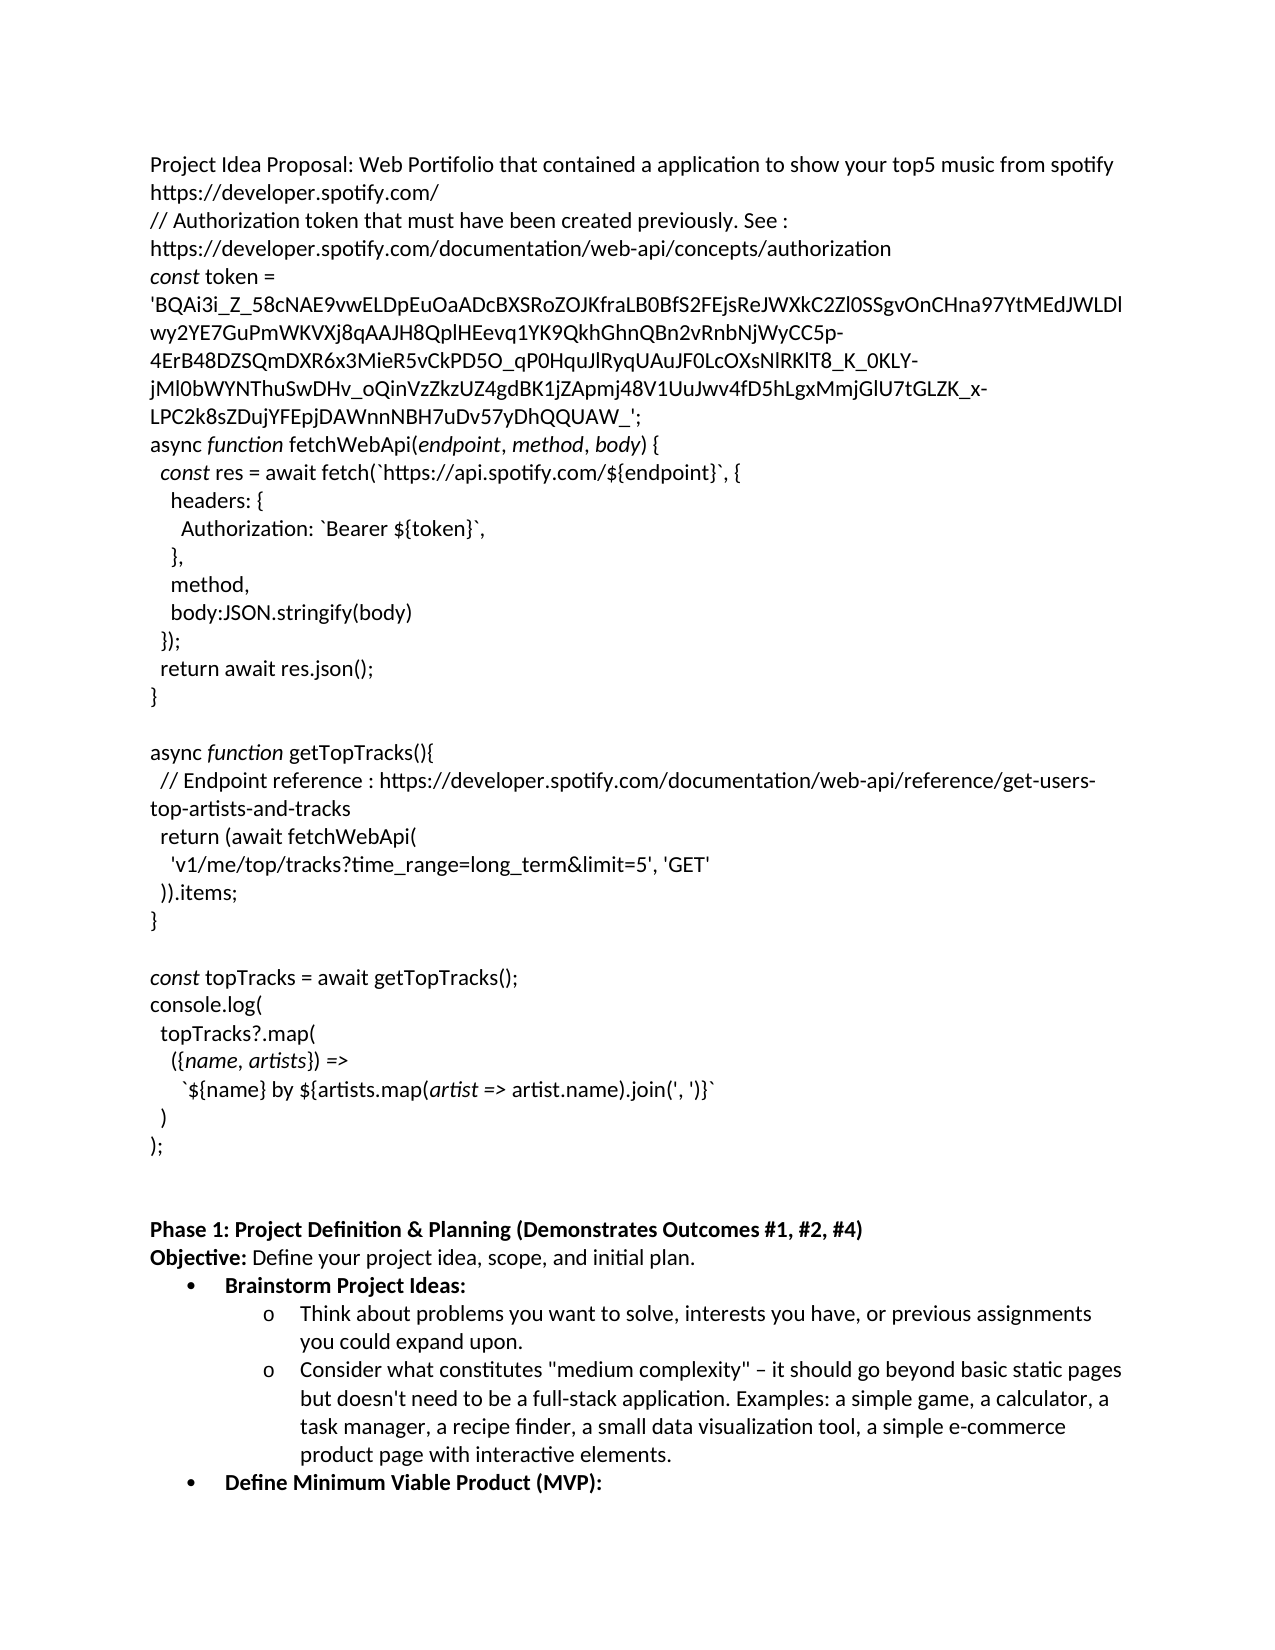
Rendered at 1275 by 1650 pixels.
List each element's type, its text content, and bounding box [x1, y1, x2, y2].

text async function fetchWebApi(endpoint, method, body) { [150, 430, 1125, 458]
text }, [150, 542, 1125, 570]
text topTracks?.map( [150, 1019, 1125, 1047]
text ({name, artists}) => [150, 1047, 1125, 1075]
text Objective: Define your project idea, scope, and initial plan. [150, 1243, 1125, 1271]
text ); [150, 1131, 1125, 1159]
text return await res.json(); [150, 654, 1125, 682]
list Consider what constitutes "medium complexity" – it should go beyond basic static pages but doesn't need to be a full-stack application. Examples: a simple game, a calculator, a task manager, a recipe finder, a small data visualization tool, a simple e-commerce product page with interactive elements. [262, 1355, 1125, 1468]
text Project Idea Proposal: Web Portifolio that contained a application to show your top5 music from spotify [150, 150, 1125, 178]
text )).items; [150, 878, 1125, 907]
text Authorization: `Bearer ${token}`, [150, 514, 1125, 542]
text const topTracks = await getTopTracks(); [150, 963, 1125, 991]
text 'v1/me/top/tracks?time_range=long_term&limit=5', 'GET' [150, 851, 1125, 878]
text }); [150, 626, 1125, 654]
text // Endpoint reference : https://developer.spotify.com/documentation/web-api/reference/get-users-top-artists-and-tracks [150, 766, 1125, 822]
text https://developer.spotify.com/ [150, 178, 1125, 206]
text Phase 1: Project Definition & Planning (Demonstrates Outcomes #1, #2, #4) [150, 1215, 1125, 1243]
text body:JSON.stringify(body) [150, 598, 1125, 626]
text ) [150, 1103, 1125, 1131]
text const res = await fetch(`https://api.spotify.com/${endpoint}`, { [150, 458, 1125, 486]
text method, [150, 570, 1125, 598]
text } [150, 682, 1125, 710]
text const token = 'BQAi3i_Z_58cNAE9vwELDpEuOaADcBXSRoZOJKfraLB0BfS2FEjsReJWXkC2Zl0SSgvOnCHna97YtMEdJWLDlwy2YE7GuPmWKVXj8qAAJH8QplHEevq1YK9QkhGhnQBn2vRnbNjWyCC5p-4ErB48DZSQmDXR6x3MieR5vCkPD5O_qP0HquJlRyqUAuJF0LcOXsNlRKlT8_K_0KLY-jMl0bWYNThuSwDHv_oQinVzZkzUZ4gdBK1jZApmj48V1UuJwv4fD5hLgxMmjGlU7tGLZK_x-LPC2k8sZDujYFEpjDAWnnNBH7uDv57yDhQQUAW_'; [150, 262, 1125, 430]
text headers: { [150, 486, 1125, 514]
text console.log( [150, 991, 1125, 1019]
list Brainstorm Project Ideas: [187, 1271, 1125, 1299]
text return (await fetchWebApi( [150, 822, 1125, 851]
list Think about problems you want to solve, interests you have, or previous assignments you could expand upon. [262, 1299, 1125, 1355]
text `${name} by ${artists.map(artist => artist.name).join(', ')}` [150, 1075, 1125, 1103]
text } [150, 907, 1125, 934]
text // Authorization token that must have been created previously. See : https://developer.spotify.com/documentation/web-api/concepts/authorization [150, 206, 1125, 262]
text async function getTopTracks(){ [150, 738, 1125, 766]
list Define Minimum Viable Product (MVP): [187, 1468, 1125, 1496]
